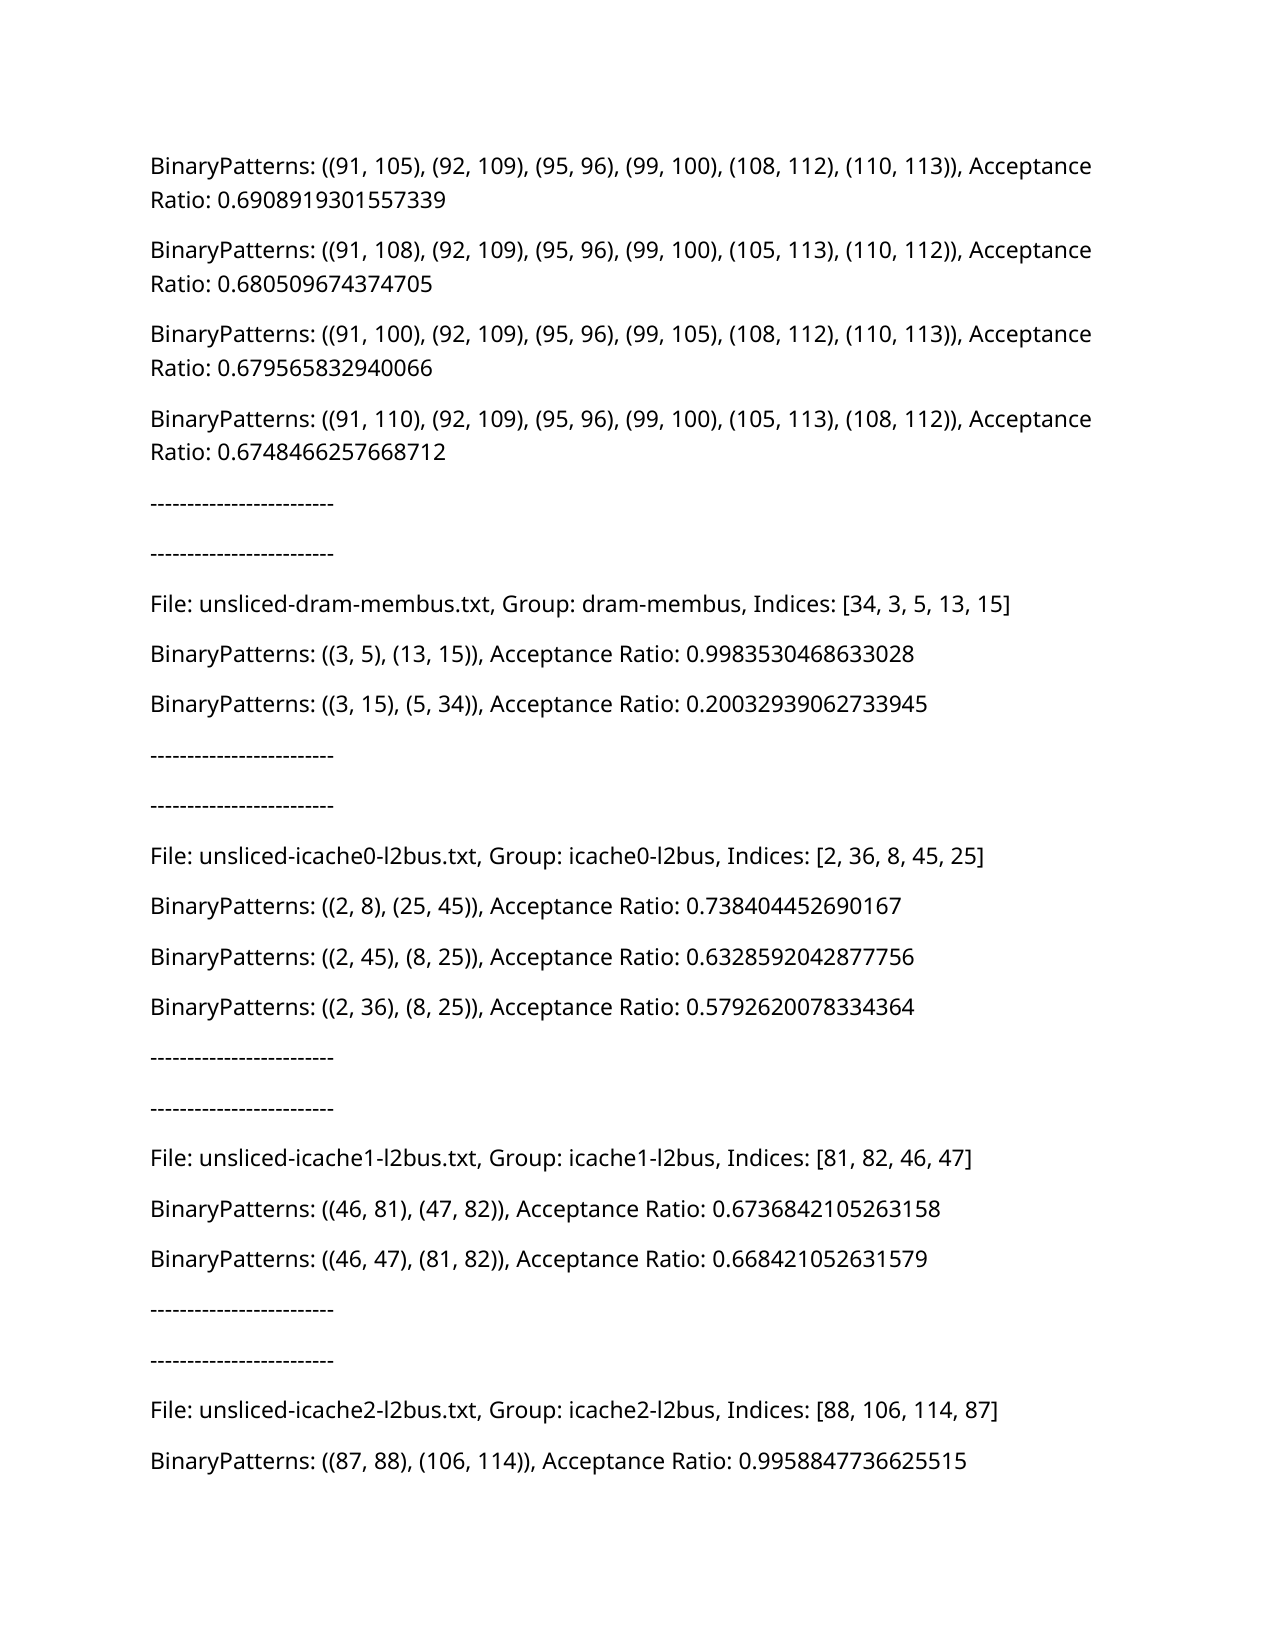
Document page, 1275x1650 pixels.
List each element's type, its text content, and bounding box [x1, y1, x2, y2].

text ------------------------- [150, 1041, 1125, 1072]
text ------------------------- [150, 1293, 1125, 1324]
text BinaryPatterns: ((91, 100), (92, 109), (95, 96), (99, 105), (108, 112), (110, 113)), Acceptance Ratio: 0.679565832940066 [150, 318, 1125, 383]
text BinaryPatterns: ((46, 81), (47, 82)), Acceptance Ratio: 0.6736842105263158 [150, 1192, 1125, 1224]
text BinaryPatterns: ((91, 108), (92, 109), (95, 96), (99, 100), (105, 113), (110, 112)), Acceptance Ratio: 0.680509674374705 [150, 234, 1125, 299]
text BinaryPatterns: ((2, 45), (8, 25)), Acceptance Ratio: 0.6328592042877756 [150, 940, 1125, 972]
text BinaryPatterns: ((91, 110), (92, 109), (95, 96), (99, 100), (105, 113), (108, 112)), Acceptance Ratio: 0.6748466257668712 [150, 402, 1125, 467]
text BinaryPatterns: ((91, 105), (92, 109), (95, 96), (99, 100), (108, 112), (110, 113)), Acceptance Ratio: 0.6908919301557339 [150, 150, 1125, 215]
text BinaryPatterns: ((87, 88), (106, 114)), Acceptance Ratio: 0.9958847736625515 [150, 1444, 1125, 1476]
text BinaryPatterns: ((2, 36), (8, 25)), Acceptance Ratio: 0.5792620078334364 [150, 991, 1125, 1022]
text File: unsliced-icache2-l2bus.txt, Group: icache2-l2bus, Indices: [88, 106, 114, 87] [150, 1394, 1125, 1425]
text BinaryPatterns: ((46, 47), (81, 82)), Acceptance Ratio: 0.668421052631579 [150, 1243, 1125, 1274]
text BinaryPatterns: ((3, 15), (5, 34)), Acceptance Ratio: 0.20032939062733945 [150, 688, 1125, 719]
text File: unsliced-icache1-l2bus.txt, Group: icache1-l2bus, Indices: [81, 82, 46, 47] [150, 1142, 1125, 1173]
text BinaryPatterns: ((3, 5), (13, 15)), Acceptance Ratio: 0.9983530468633028 [150, 638, 1125, 669]
text ------------------------- [150, 739, 1125, 770]
text ------------------------- [150, 487, 1125, 518]
text BinaryPatterns: ((2, 8), (25, 45)), Acceptance Ratio: 0.738404452690167 [150, 890, 1125, 921]
text File: unsliced-icache0-l2bus.txt, Group: icache0-l2bus, Indices: [2, 36, 8, 45, 25] [150, 839, 1125, 871]
text File: unsliced-dram-membus.txt, Group: dram-membus, Indices: [34, 3, 5, 13, 15] [150, 587, 1125, 619]
text ------------------------- [150, 789, 1125, 820]
text ------------------------- [150, 537, 1125, 568]
text ------------------------- [150, 1344, 1125, 1375]
text ------------------------- [150, 1092, 1125, 1123]
